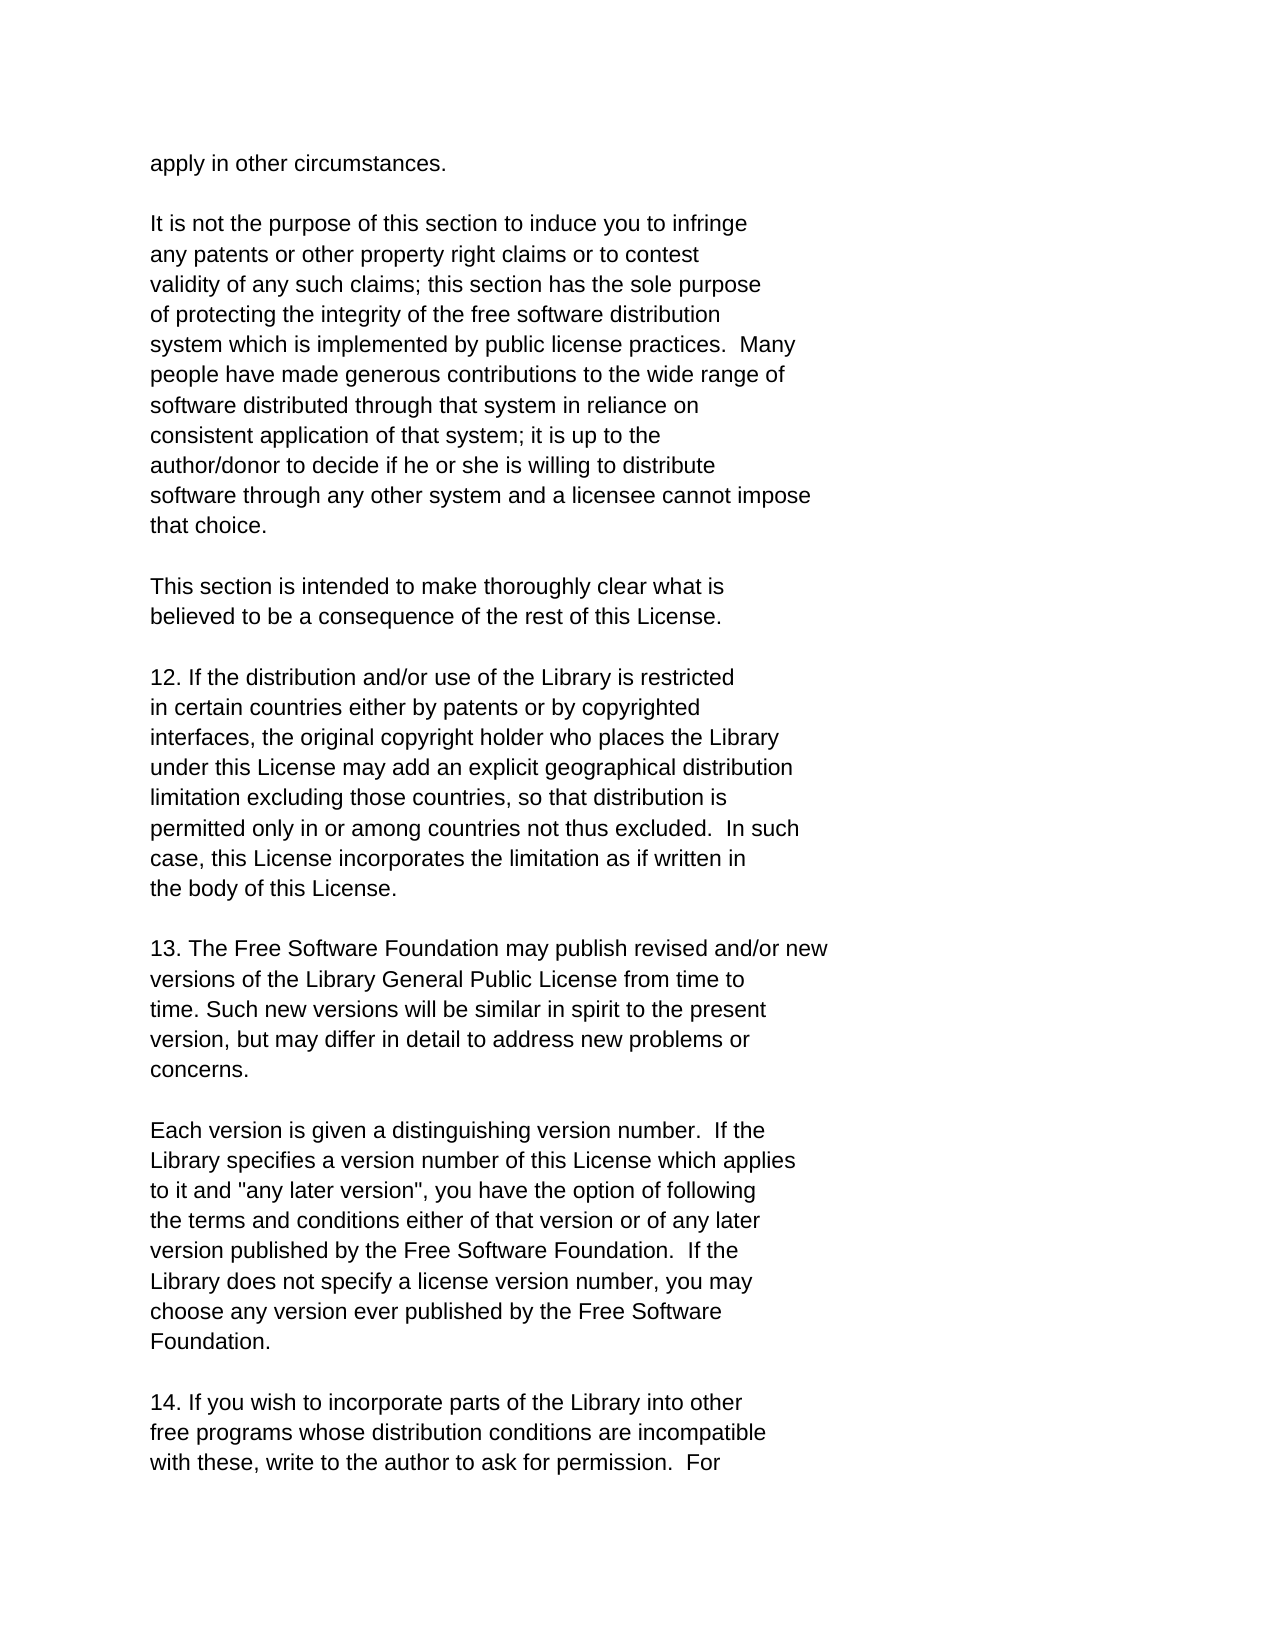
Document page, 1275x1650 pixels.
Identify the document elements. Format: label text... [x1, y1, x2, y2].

text apply in other circumstances. [150, 150, 1125, 176]
text 14. If you wish to incorporate parts of the Library into other [150, 1388, 1125, 1415]
text system which is implemented by public license practices. Many [150, 331, 1125, 358]
text believed to be a consequence of the rest of this License. [150, 603, 1125, 629]
text software through any other system and a licensee cannot impose [150, 482, 1125, 509]
text Library specifies a version number of this License which applies [150, 1147, 1125, 1173]
text Each version is given a distinguishing version number. If the [150, 1117, 1125, 1143]
text of protecting the integrity of the free software distribution [150, 301, 1125, 327]
text free programs whose distribution conditions are incompatible [150, 1419, 1125, 1445]
text software distributed through that system in reliance on [150, 392, 1125, 418]
text case, this License incorporates the limitation as if written in [150, 845, 1125, 871]
text validity of any such claims; this section has the sole purpose [150, 271, 1125, 297]
text the terms and conditions either of that version or of any later [150, 1207, 1125, 1234]
text under this License may add an explicit geographical distribution [150, 754, 1125, 781]
text the body of this License. [150, 875, 1125, 901]
text This section is intended to make thoroughly clear what is [150, 573, 1125, 599]
text concerns. [150, 1056, 1125, 1083]
text versions of the Library General Public License from time to [150, 966, 1125, 992]
text any patents or other property right claims or to contest [150, 241, 1125, 267]
text permitted only in or among countries not thus excluded. In such [150, 814, 1125, 841]
text version, but may differ in detail to address new problems or [150, 1026, 1125, 1052]
text time. Such new versions will be similar in spirit to the present [150, 996, 1125, 1022]
text 12. If the distribution and/or use of the Library is restricted [150, 663, 1125, 690]
text version published by the Free Software Foundation. If the [150, 1237, 1125, 1264]
text interfaces, the original copyright holder who places the Library [150, 724, 1125, 750]
text people have made generous contributions to the wide range of [150, 361, 1125, 388]
text that choice. [150, 512, 1125, 539]
text choose any version ever published by the Free Software [150, 1298, 1125, 1324]
text consistent application of that system; it is up to the [150, 422, 1125, 448]
text limitation excluding those countries, so that distribution is [150, 784, 1125, 811]
text Foundation. [150, 1328, 1125, 1354]
text It is not the purpose of this section to induce you to infringe [150, 210, 1125, 237]
text 13. The Free Software Foundation may publish revised and/or new [150, 935, 1125, 962]
text to it and "any later version", you have the option of following [150, 1177, 1125, 1203]
text in certain countries either by patents or by copyrighted [150, 694, 1125, 720]
text with these, write to the author to ask for permission. For [150, 1449, 1125, 1475]
text Library does not specify a license version number, you may [150, 1268, 1125, 1294]
text author/donor to decide if he or she is willing to distribute [150, 452, 1125, 478]
